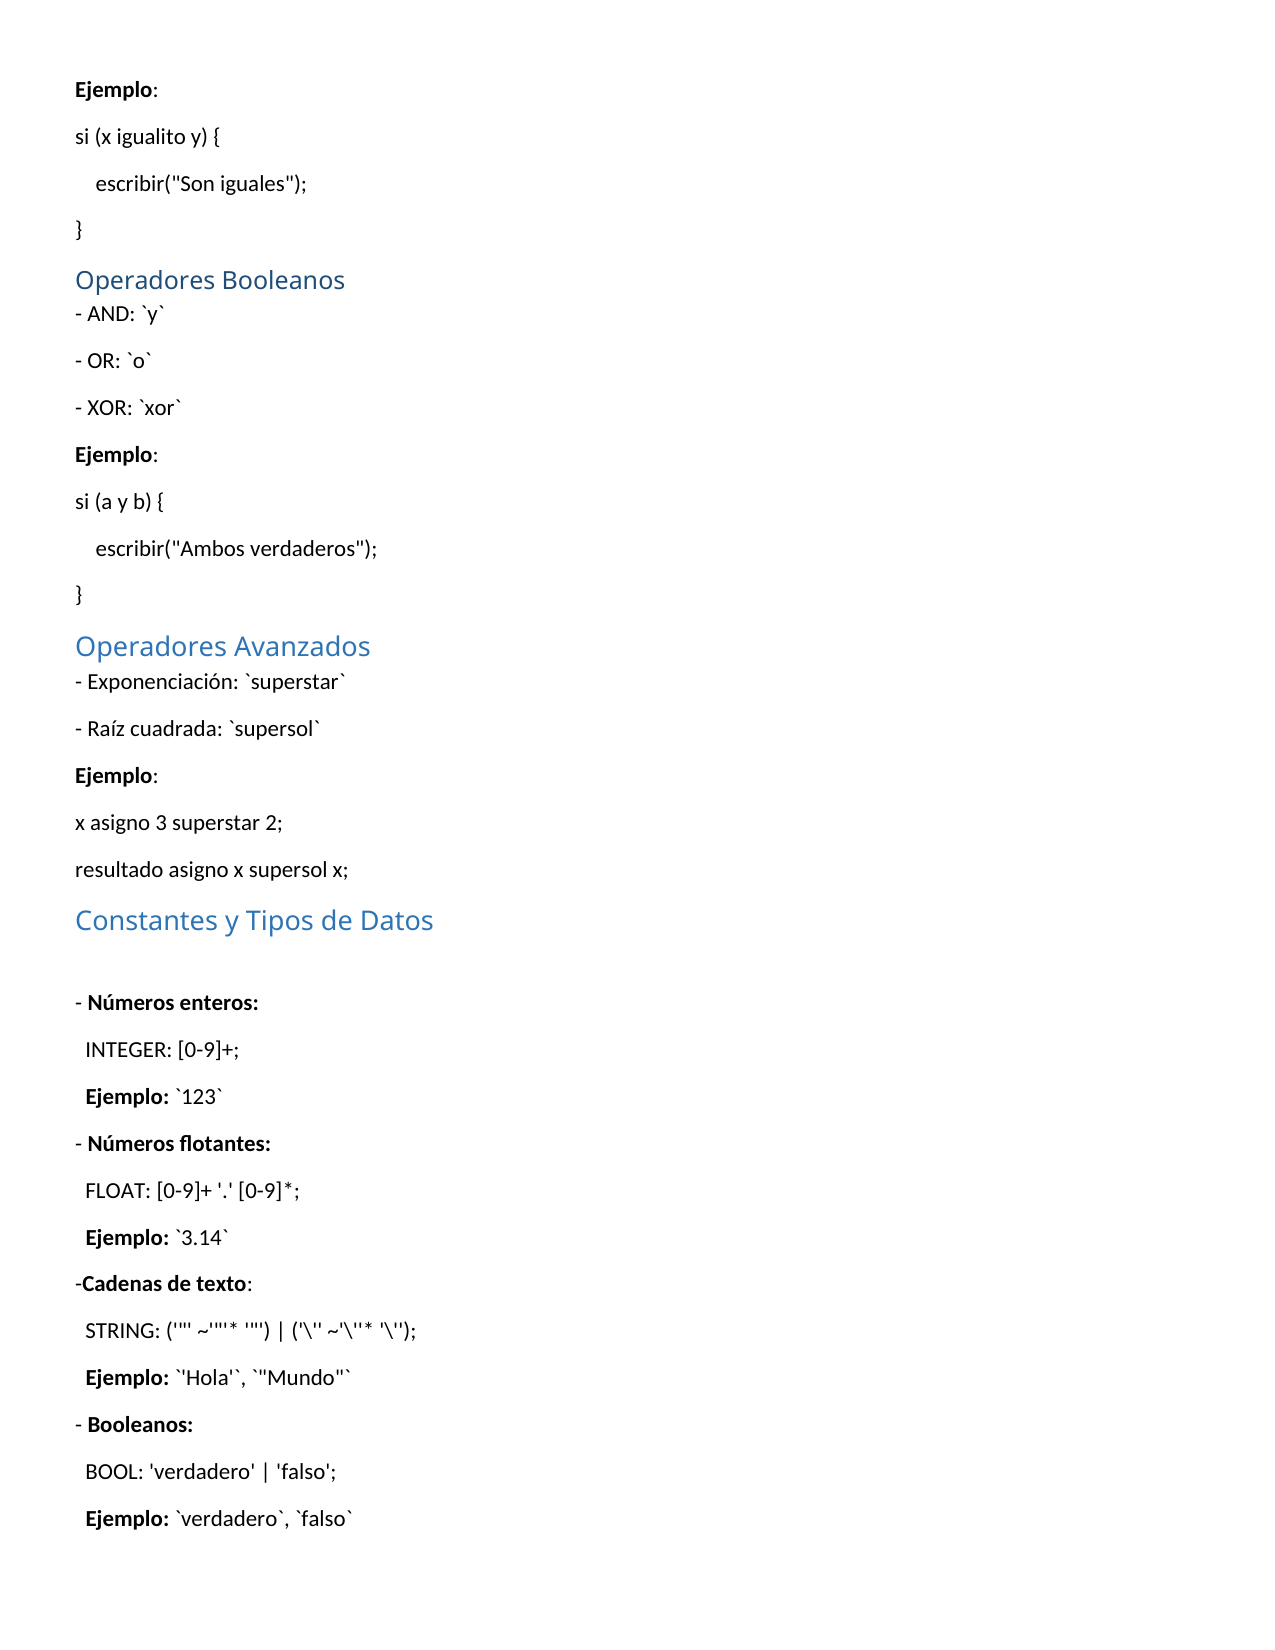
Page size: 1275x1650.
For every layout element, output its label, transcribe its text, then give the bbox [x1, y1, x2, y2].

text si (a y b) { [75, 487, 1200, 515]
text STRING: ('"' ~'"'* '"') | ('\'' ~'\''* '\''); [75, 1316, 1200, 1344]
text } [75, 216, 1200, 244]
subtitle Operadores Booleanos [75, 262, 1200, 297]
text BOOL: 'verdadero' | 'falso'; [75, 1457, 1200, 1485]
text Ejemplo: `3.14` [75, 1223, 1200, 1251]
text Ejemplo: [75, 440, 1200, 468]
text escribir("Ambos verdaderos"); [75, 534, 1200, 562]
text - Números flotantes: [75, 1129, 1200, 1157]
subtitle Constantes y Tipos de Datos [75, 902, 1200, 938]
text resultado asigno x supersol x; [75, 855, 1200, 883]
subtitle Operadores Avanzados [75, 627, 1200, 664]
text - Raíz cuadrada: `supersol` [75, 714, 1200, 742]
text - OR: `o` [75, 346, 1200, 374]
text Ejemplo: `'Hola'`, `"Mundo"` [75, 1363, 1200, 1391]
text } [75, 581, 1200, 608]
text INTEGER: [0-9]+; [75, 1035, 1200, 1063]
text si (x igualito y) { [75, 122, 1200, 150]
text Ejemplo: `verdadero`, `falso` [75, 1504, 1200, 1532]
text - AND: `y` [75, 299, 1200, 327]
text - Números enteros: [75, 988, 1200, 1016]
text - XOR: `xor` [75, 393, 1200, 421]
text -Cadenas de texto: [75, 1269, 1200, 1297]
text FLOAT: [0-9]+ '.' [0-9]*; [75, 1176, 1200, 1204]
text x asigno 3 superstar 2; [75, 808, 1200, 836]
text Ejemplo: [75, 75, 1200, 103]
text - Exponenciación: `superstar` [75, 667, 1200, 695]
text Ejemplo: [75, 761, 1200, 789]
text escribir("Son iguales"); [75, 169, 1200, 197]
text - Booleanos: [75, 1410, 1200, 1438]
text Ejemplo: `123` [75, 1082, 1200, 1110]
